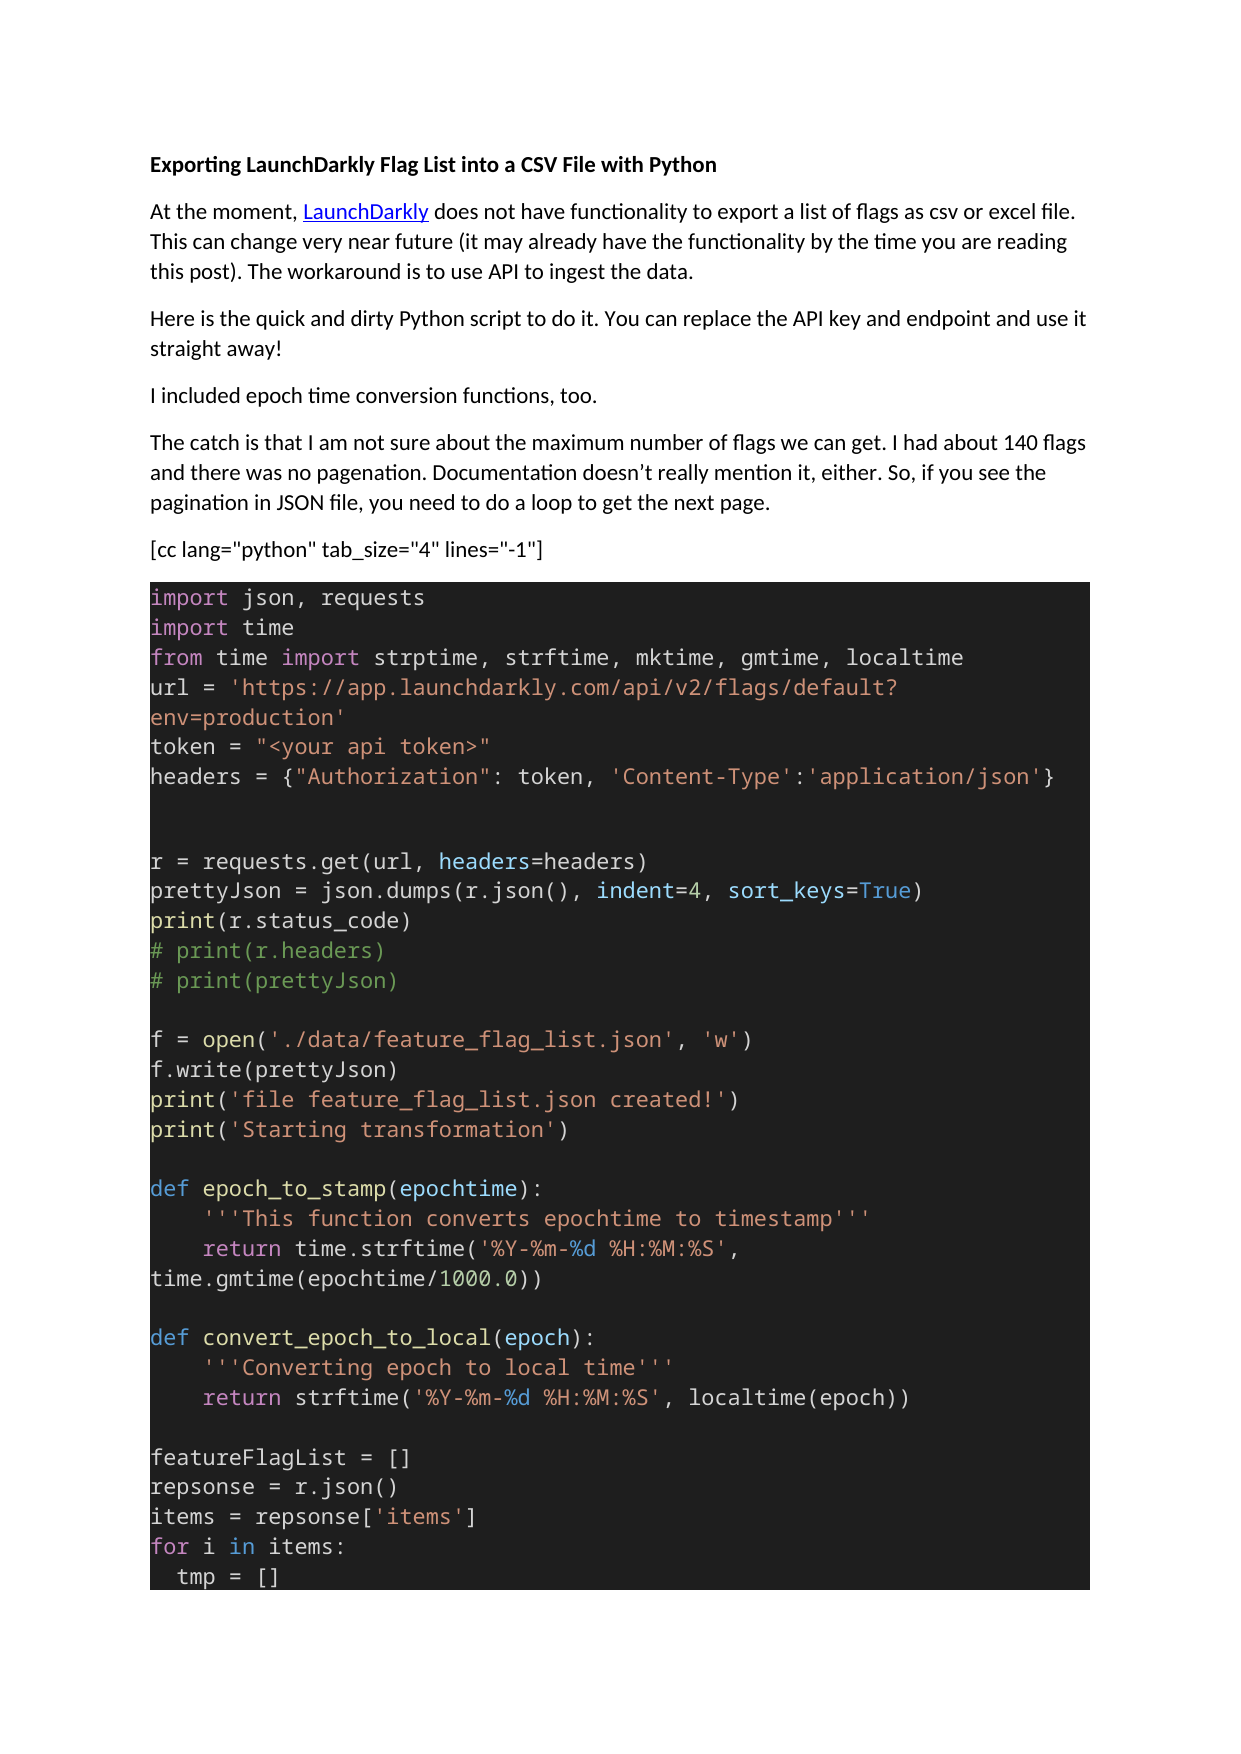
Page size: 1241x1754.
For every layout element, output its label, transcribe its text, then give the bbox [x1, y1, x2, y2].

text At the moment, LaunchDarkly does not have functionality to export a list of flags as csv or excel file. This can change very near future (it may already have the functionality by the time you are reading this post). The workaround is to use API to ingest the data. [150, 197, 1090, 285]
text for i in items: [150, 1531, 1090, 1561]
text import json, requests [150, 582, 1090, 612]
text headers = {"Authorization": token, 'Content-Type':'application/json'} [150, 761, 1090, 791]
text def convert_epoch_to_local(epoch): [150, 1322, 1090, 1352]
text return time.strftime('%Y-%m-%d %H:%M:%S', time.gmtime(epochtime/1000.0)) [150, 1233, 1090, 1292]
text repsonse = r.json() [150, 1471, 1090, 1501]
text Here is the quick and dirty Python script to do it. You can replace the API key and endpoint and use it straight away! [150, 304, 1090, 362]
text return strftime('%Y-%m-%d %H:%M:%S', localtime(epoch)) [150, 1382, 1090, 1412]
text featureFlagList = [] [150, 1441, 1090, 1471]
text url = 'https://app.launchdarkly.com/api/v2/flags/default?env=production' [150, 672, 1090, 731]
text print('Starting transformation') [150, 1114, 1090, 1143]
text '''This function converts epochtime to timestamp''' [150, 1203, 1090, 1233]
text import time [150, 612, 1090, 642]
text Exporting LaunchDarkly Flag List into a CSV File with Python [150, 150, 1090, 178]
text print(r.status_code) [150, 905, 1090, 935]
text # print(r.headers) [150, 935, 1090, 965]
text from time import strptime, strftime, mktime, gmtime, localtime [150, 642, 1090, 672]
text items = repsonse['items'] [150, 1501, 1090, 1531]
text r = requests.get(url, headers=headers) [150, 846, 1090, 875]
text f.write(prettyJson) [150, 1054, 1090, 1084]
text prettyJson = json.dumps(r.json(), indent=4, sort_keys=True) [150, 875, 1090, 905]
text def epoch_to_stamp(epochtime): [150, 1173, 1090, 1203]
text [cc lang="python" tab_size="4" lines="-1"] [150, 535, 1090, 563]
text token = "<your api token>" [150, 731, 1090, 761]
text f = open('./data/feature_flag_list.json', 'w') [150, 1024, 1090, 1054]
text The catch is that I am not sure about the maximum number of flags we can get. I had about 140 flags and there was no pagenation. Documentation doesn’t really mention it, either. So, if you see the pagination in JSON file, you need to do a loop to get the next page. [150, 428, 1090, 517]
text # print(prettyJson) [150, 965, 1090, 994]
text I included epoch time conversion functions, too. [150, 381, 1090, 409]
text print('file feature_flag_list.json created!') [150, 1084, 1090, 1114]
text tmp = [] [150, 1561, 1090, 1590]
text '''Converting epoch to local time''' [150, 1352, 1090, 1382]
